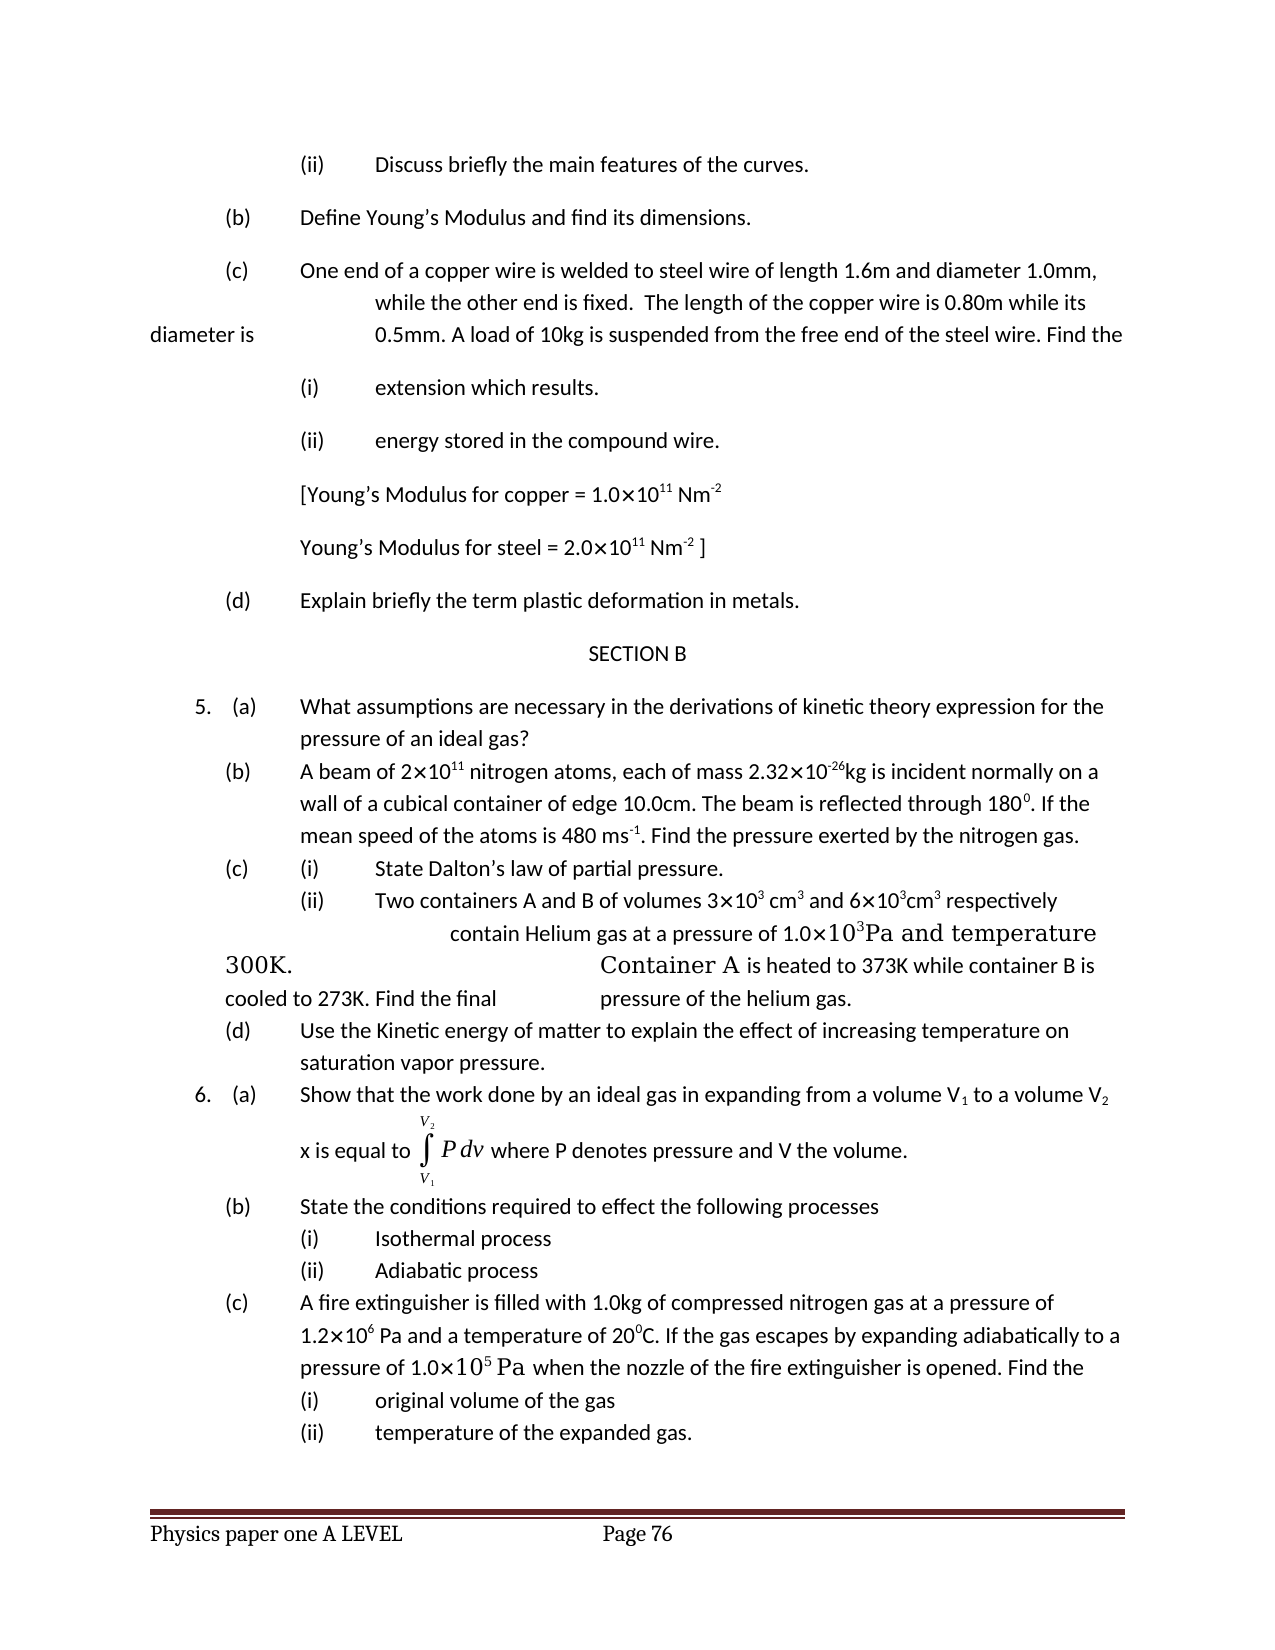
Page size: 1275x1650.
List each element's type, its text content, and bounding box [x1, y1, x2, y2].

text Young’s Modulus for steel = 2.0×1011 Nm-2 ] [225, 533, 1125, 561]
text (d) Explain briefly the term plastic deformation in metals. [150, 586, 1125, 614]
list (i) Isothermal process [225, 1224, 1125, 1252]
text [Young’s Modulus for copper = 1.0×1011 Nm-2 [150, 479, 1125, 508]
list (c) A fire extinguisher is filled with 1.0kg of compressed nitrogen gas at a pressure of 1.2×106 Pa and a temperature of 200C. If the gas escapes by expanding adiabatically to a pressure of 1.0×105 Pa when the nozzle of the fire extinguisher is opened. Find the [225, 1288, 1125, 1382]
list (ii) Adiabatic process [225, 1256, 1125, 1284]
list (i) original volume of the gas [225, 1386, 1125, 1414]
list (ii) temperature of the expanded gas. [225, 1418, 1125, 1446]
list (a) What assumptions are necessary in the derivations of kinetic theory expression for the pressure of an ideal gas? [194, 692, 1125, 753]
text (c) One end of a copper wire is welded to steel wire of length 1.6m and diameter 1.0mm, while the other end is fixed. The length of the copper wire is 0.80m while its diameter is 0.5mm. A load of 10kg is suspended from the free end of the steel wire. Find the [150, 256, 1125, 348]
list (c) (i) State Dalton’s law of partial pressure. [225, 854, 1125, 882]
list (ii) Discuss briefly the main features of the curves. [300, 150, 1125, 178]
text (b) Define Young’s Modulus and find its dimensions. [150, 203, 1125, 231]
text (i) extension which results. [150, 373, 1125, 401]
list (b) State the conditions required to effect the following processes [225, 1192, 1125, 1220]
list (b) A beam of 2×1011 nitrogen atoms, each of mass 2.32×10-26kg is incident normally on a wall of a cubical container of edge 10.0cm. The beam is reflected through 1800. If the mean speed of the atoms is 480 ms-1. Find the pressure exerted by the nitrogen gas. [225, 757, 1125, 849]
text SECTION B [150, 639, 1125, 667]
list (a) Show that the work done by an ideal gas in expanding from a volume V1 to a volume V2 x is equal to where P denotes pressure and V the volume. [194, 1080, 1125, 1188]
list (ii) Two containers A and B of volumes 3×103 cm3 and 6×103cm3 respectively contain Helium gas at a pressure of 1.0×103Pa and temperature 300K. Container A is heated to 373K while container B is cooled to 273K. Find the final pressure of the helium gas. [225, 886, 1125, 1012]
list (d) Use the Kinetic energy of matter to explain the effect of increasing temperature on saturation vapor pressure. [225, 1016, 1125, 1076]
text (ii) energy stored in the compound wire. [150, 426, 1125, 454]
